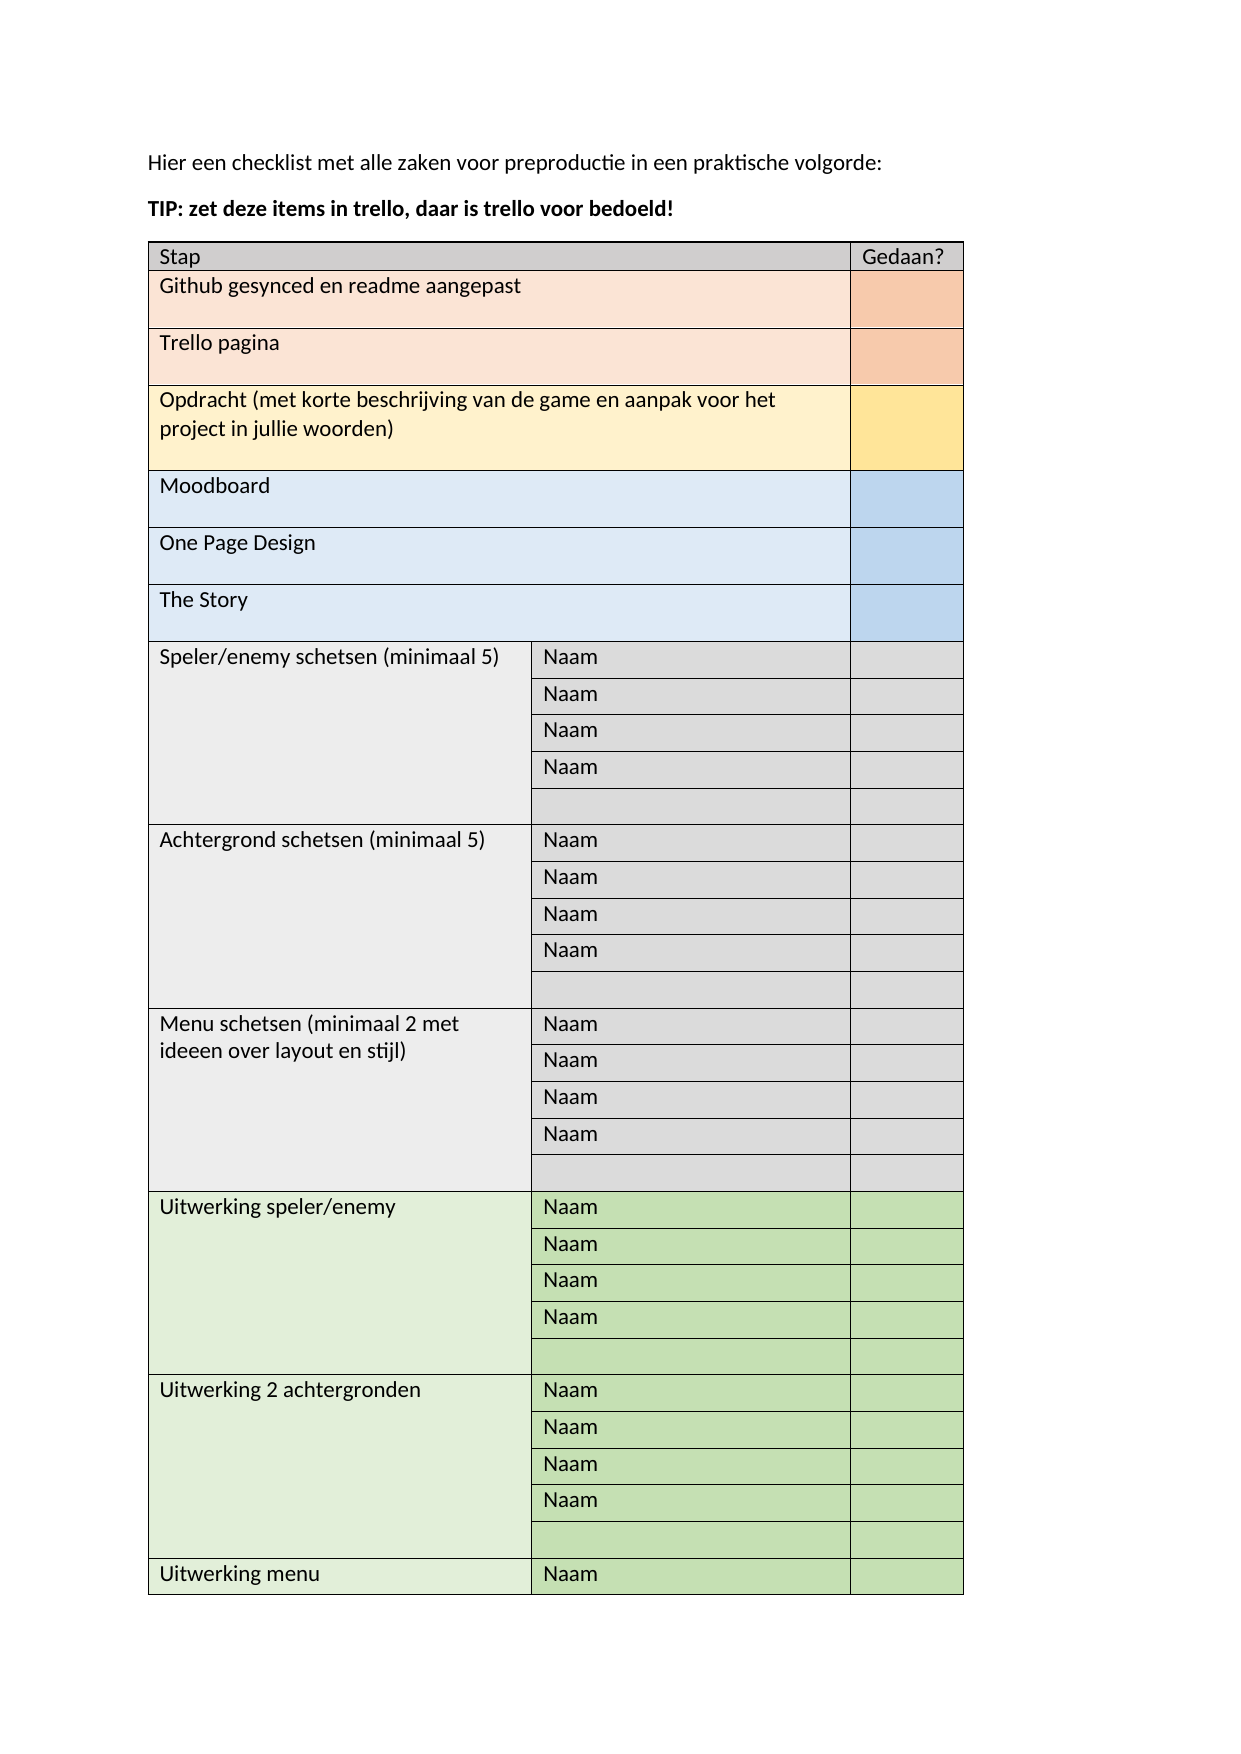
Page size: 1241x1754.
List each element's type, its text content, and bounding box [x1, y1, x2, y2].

text TIP: zet deze items in trello, daar is trello voor bedoeld! [148, 194, 1093, 222]
table_cell Naam [532, 1302, 850, 1338]
table_cell [851, 679, 963, 714]
table_cell Naam [532, 1009, 850, 1044]
table_header Stap [149, 243, 850, 270]
table_cell [851, 1082, 963, 1118]
table_cell [851, 642, 963, 678]
table_cell [851, 1375, 963, 1411]
table_cell [851, 1119, 963, 1154]
table_cell Naam [532, 1485, 850, 1521]
table_cell Naam [532, 935, 850, 971]
table_cell Naam [532, 1559, 850, 1594]
table_cell [851, 715, 963, 751]
table_cell [851, 1522, 963, 1558]
table_cell [851, 1155, 963, 1191]
table_cell Uitwerking speler/enemy [149, 1192, 531, 1374]
table_cell Naam [532, 1375, 850, 1411]
table_cell [532, 789, 850, 824]
table_cell [532, 972, 850, 1008]
table_cell Achtergrond schetsen (minimaal 5) [149, 825, 531, 1008]
table_cell [851, 825, 963, 861]
table_cell [851, 1229, 963, 1264]
table_cell Menu schetsen (minimaal 2 met ideeen over layout en stijl) [149, 1009, 531, 1191]
table_cell [851, 1412, 963, 1448]
table_cell Uitwerking menu [149, 1559, 531, 1594]
table_cell [851, 935, 963, 971]
table_cell [851, 271, 963, 327]
table_header Gedaan? [851, 243, 963, 270]
table_cell [851, 1485, 963, 1521]
table_cell [851, 1449, 963, 1484]
table_cell [532, 1339, 850, 1374]
table_cell Naam [532, 642, 850, 678]
table_cell [851, 1559, 963, 1594]
table_cell Naam [532, 1192, 850, 1228]
table_cell [851, 899, 963, 934]
table_cell [851, 789, 963, 824]
table_cell Opdracht (met korte beschrijving van de game en aanpak voor het project in jullie woorden) [149, 386, 850, 470]
table_cell Naam [532, 825, 850, 861]
table_cell One Page Design [149, 528, 850, 584]
table_cell [851, 1045, 963, 1081]
table_cell Speler/enemy schetsen (minimaal 5) [149, 642, 531, 824]
table_cell [851, 1339, 963, 1374]
table_cell Github gesynced en readme aangepast [149, 271, 850, 327]
table_cell [851, 1302, 963, 1338]
table_cell Naam [532, 862, 850, 898]
table_cell Naam [532, 679, 850, 714]
table_cell [851, 471, 963, 527]
table_cell Naam [532, 1229, 850, 1264]
table_cell [851, 1265, 963, 1301]
table_cell [851, 1009, 963, 1044]
table_cell Naam [532, 1449, 850, 1484]
table_cell [851, 972, 963, 1008]
table_cell [851, 386, 963, 470]
table_cell Naam [532, 1082, 850, 1118]
table_cell Uitwerking 2 achtergronden [149, 1375, 531, 1558]
table_cell [532, 1155, 850, 1191]
table_cell [851, 862, 963, 898]
table_cell Moodboard [149, 471, 850, 527]
table_cell [851, 585, 963, 641]
table_cell Naam [532, 1045, 850, 1081]
table_cell Trello pagina [149, 329, 850, 384]
table_cell Naam [532, 752, 850, 788]
table_cell [851, 329, 963, 384]
table_cell Naam [532, 899, 850, 934]
table_cell Naam [532, 1119, 850, 1154]
table_cell Naam [532, 715, 850, 751]
table_cell The Story [149, 585, 850, 641]
table_cell Naam [532, 1412, 850, 1448]
text Hier een checklist met alle zaken voor preproductie in een praktische volgorde: [148, 148, 1093, 176]
table_cell [532, 1522, 850, 1558]
table_cell [851, 752, 963, 788]
table_cell [851, 1192, 963, 1228]
table_cell [851, 528, 963, 584]
table_cell Naam [532, 1265, 850, 1301]
